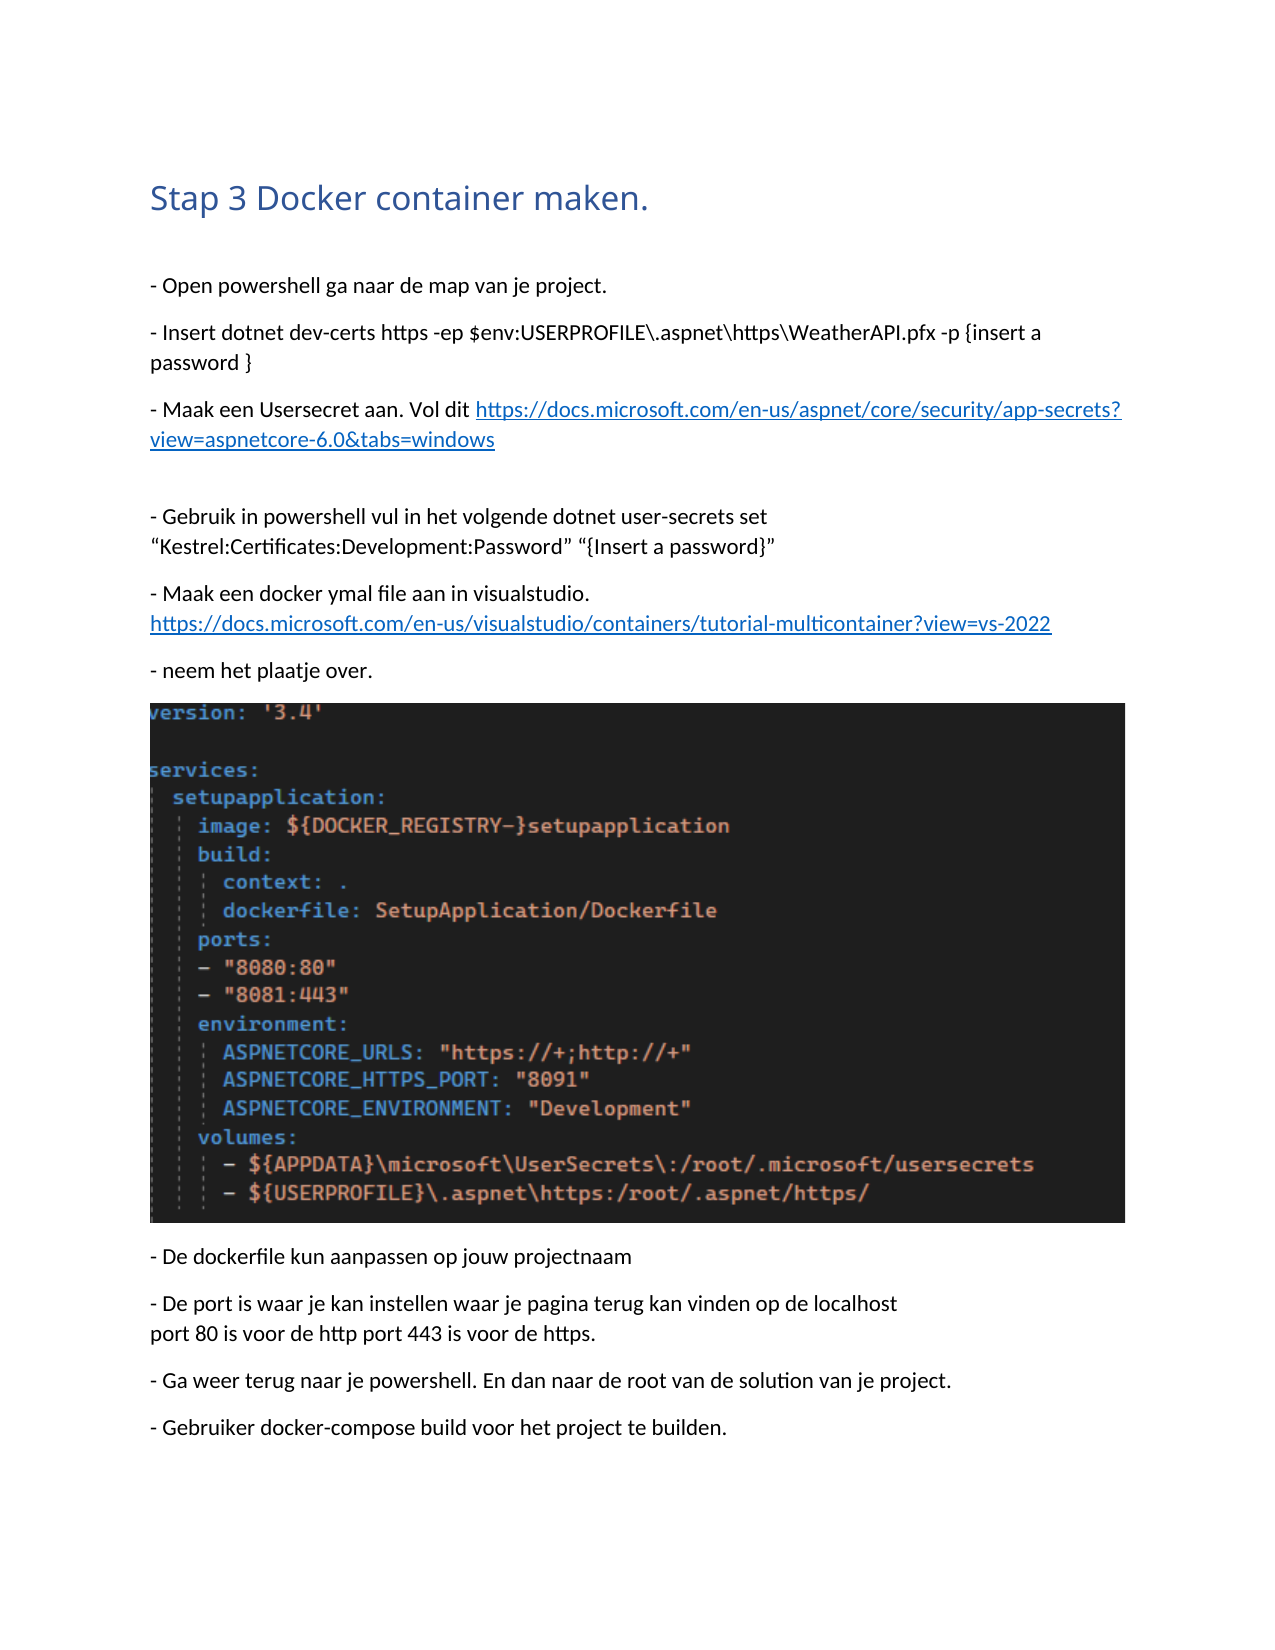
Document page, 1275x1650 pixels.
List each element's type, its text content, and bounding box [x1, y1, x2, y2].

text - Maak een docker ymal file aan in visualstudio. https://docs.microsoft.com/en-us/visualstudio/containers/tutorial-multicontainer?view=vs-2022 [150, 579, 1125, 637]
text - De port is waar je kan instellen waar je pagina terug kan vinden op de localhost port 80 is voor de http port 443 is voor de https. [150, 1289, 1125, 1347]
text - Maak een Usersecret aan. Vol dit https://docs.microsoft.com/en-us/aspnet/core/security/app-secrets?view=aspnetcore-6.0&tabs=windows [150, 395, 1125, 483]
text - Insert dotnet dev-certs https -ep $env:USERPROFILE\.aspnet\https\WeatherAPI.pfx -p {insert a password } [150, 318, 1125, 376]
text - Gebruik in powershell vul in het volgende dotnet user-secrets set “Kestrel:Certificates:Development:Password” “{Insert a password}” [150, 502, 1125, 560]
text - Gebruiker docker-compose build voor het project te builden. [150, 1413, 1125, 1441]
text - Ga weer terug naar je powershell. En dan naar de root van de solution van je project. [150, 1366, 1125, 1394]
text - neem het plaatje over. [150, 656, 1125, 684]
text - Open powershell ga naar de map van je project. [150, 271, 1125, 299]
picture [150, 703, 1125, 1223]
text - De dockerfile kun aanpassen op jouw projectnaam [150, 1242, 1125, 1270]
subtitle Stap 3 Docker container maken. [150, 175, 1125, 220]
